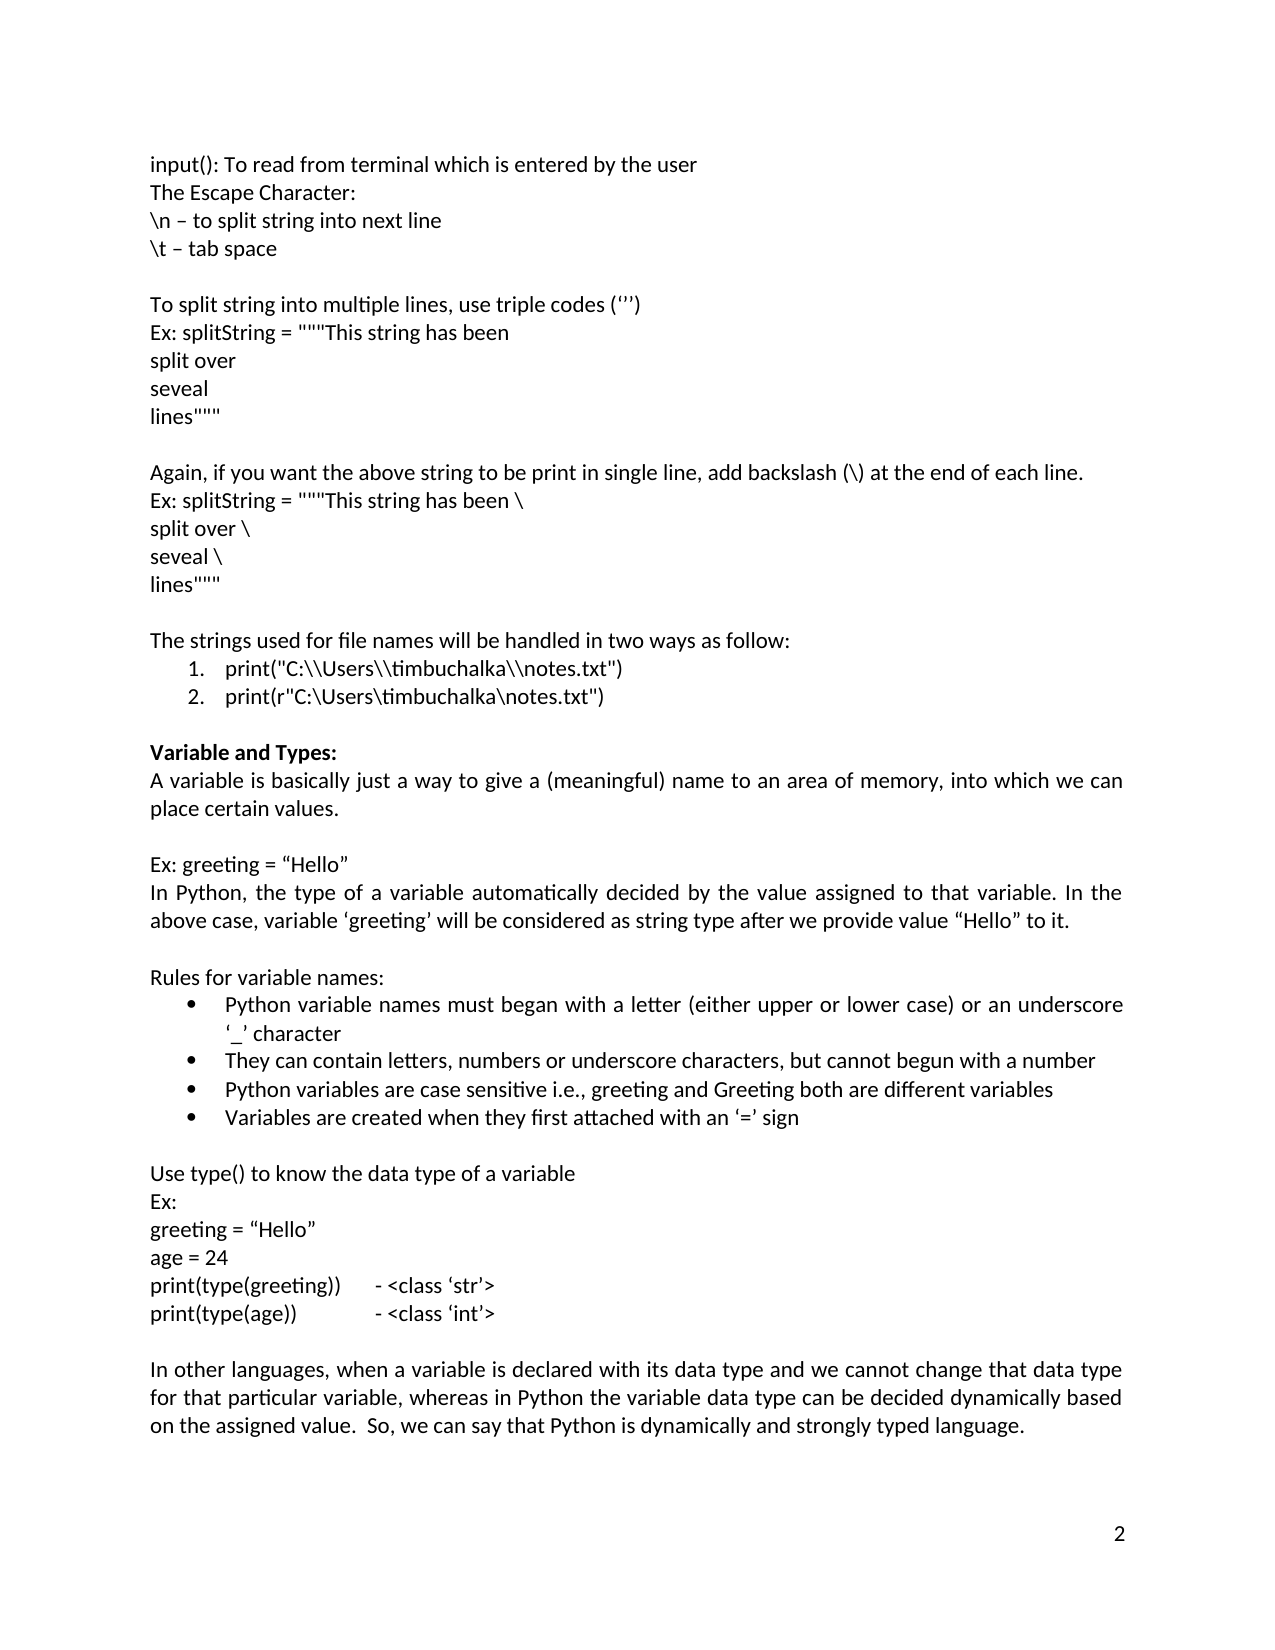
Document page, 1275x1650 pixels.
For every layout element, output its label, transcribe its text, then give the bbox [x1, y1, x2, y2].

text Rules for variable names: [150, 963, 1125, 991]
list print("C:\\Users\\timbuchalka\\notes.txt") [187, 654, 1125, 682]
text Ex: [150, 1187, 1125, 1215]
text greeting = “Hello” [150, 1215, 1125, 1243]
text input(): To read from terminal which is entered by the user [150, 150, 1125, 178]
list print(r"C:\Users\timbuchalka\notes.txt") [187, 682, 1125, 710]
list Python variables are case sensitive i.e., greeting and Greeting both are different variables [187, 1075, 1125, 1103]
list They can contain letters, numbers or underscore characters, but cannot begun with a number [187, 1047, 1125, 1075]
list Python variable names must began with a letter (either upper or lower case) or an underscore ‘_’ character [187, 991, 1125, 1047]
list Variables are created when they first attached with an ‘=’ sign [187, 1103, 1125, 1131]
text Use type() to know the data type of a variable [150, 1159, 1125, 1187]
text In other languages, when a variable is declared with its data type and we cannot change that data type for that particular variable, whereas in Python the variable data type can be decided dynamically based on the assigned value. So, we can say that Python is dynamically and strongly typed language. [150, 1355, 1125, 1439]
text \t – tab space [150, 234, 1125, 262]
text Variable and Types: [150, 738, 1125, 766]
text The strings used for file names will be handled in two ways as follow: [150, 626, 1125, 654]
text lines""" [150, 570, 1125, 598]
text A variable is basically just a way to give a (meaningful) name to an area of memory, into which we can place certain values. [150, 766, 1125, 822]
text print(type(age)) - <class ‘int’> [150, 1299, 1125, 1327]
text Ex: splitString = """This string has been \ [150, 486, 1125, 514]
text Ex: splitString = """This string has been [150, 318, 1125, 346]
text seveal \ [150, 542, 1125, 570]
text seveal [150, 374, 1125, 402]
text split over [150, 346, 1125, 374]
text The Escape Character: [150, 178, 1125, 206]
text To split string into multiple lines, use triple codes (‘’’) [150, 290, 1125, 318]
text lines""" [150, 402, 1125, 430]
text Ex: greeting = “Hello” [150, 851, 1125, 878]
text Again, if you want the above string to be print in single line, add backslash (\) at the end of each line. [150, 458, 1125, 486]
text In Python, the type of a variable automatically decided by the value assigned to that variable. In the above case, variable ‘greeting’ will be considered as string type after we provide value “Hello” to it. [150, 878, 1125, 934]
text print(type(greeting)) - <class ‘str’> [150, 1271, 1125, 1299]
text split over \ [150, 514, 1125, 542]
text \n – to split string into next line [150, 206, 1125, 234]
text age = 24 [150, 1243, 1125, 1271]
